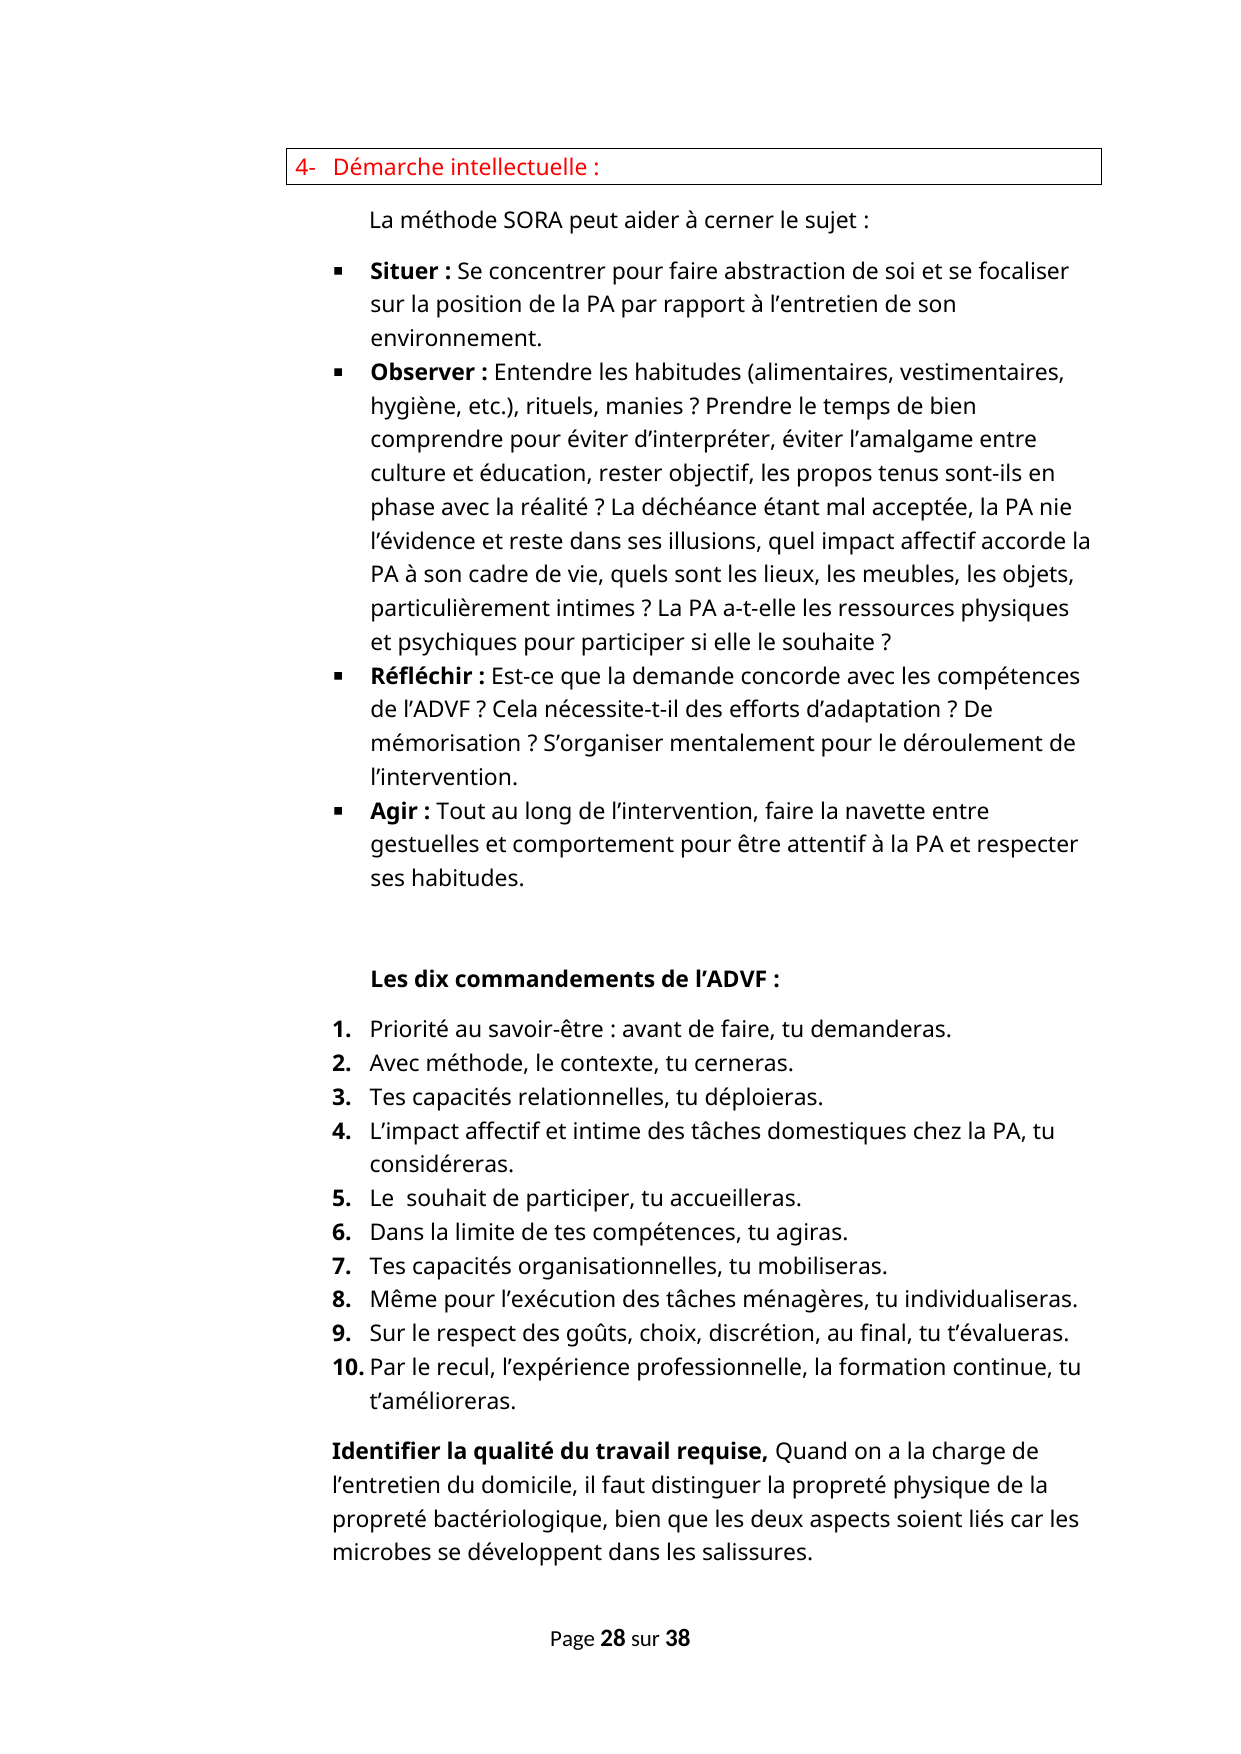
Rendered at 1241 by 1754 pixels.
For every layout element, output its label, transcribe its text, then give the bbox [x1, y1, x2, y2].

list Réfléchir : Est-ce que la demande concorde avec les compétences de l’ADVF ? Cela nécessite-t-il des efforts d’adaptation ? De mémorisation ? S’organiser mentalement pour le déroulement de l’intervention. [333, 660, 1093, 792]
text Les dix commandements de l’ADVF : [370, 963, 1093, 994]
list Situer : Se concentrer pour faire abstraction de soi et se focaliser sur la position de la PA par rapport à l’entretien de son environnement. [333, 255, 1093, 353]
list Tes capacités organisationnelles, tu mobiliseras. [332, 1250, 1093, 1281]
list Même pour l’exécution des tâches ménagères, tu individualiseras. [332, 1283, 1093, 1315]
list Tes capacités relationnelles, tu déploieras. [332, 1081, 1093, 1112]
list Sur le respect des goûts, choix, discrétion, au final, tu t’évalueras. [332, 1317, 1093, 1348]
text Identifier la qualité du travail requise, Quand on a la charge de l’entretien du domicile, il faut distinguer la propreté physique de la propreté bactériologique, bien que les deux aspects soient liés car les microbes se développent dans les salissures. [332, 1435, 1093, 1568]
list Démarche intellectuelle : [287, 149, 1101, 184]
list Dans la limite de tes compétences, tu agiras. [332, 1216, 1093, 1247]
list Le souhait de participer, tu accueilleras. [332, 1182, 1093, 1213]
list L’impact affectif et intime des tâches domestiques chez la PA, tu considéreras. [332, 1115, 1093, 1180]
list Observer : Entendre les habitudes (alimentaires, vestimentaires, hygiène, etc.), rituels, manies ? Prendre le temps de bien comprendre pour éviter d’interpréter, éviter l’amalgame entre culture et éducation, rester objectif, les propos tenus sont-ils en phase avec la réalité ? La déchéance étant mal acceptée, la PA nie l’évidence et reste dans ses illusions, quel impact affectif accorde la PA à son cadre de vie, quels sont les lieux, les meubles, les objets, particulièrement intimes ? La PA a-t-elle les ressources physiques et psychiques pour participer si elle le souhaite ? [333, 356, 1093, 657]
text La méthode SORA peut aider à cerner le sujet : [295, 204, 1093, 236]
list Par le recul, l’expérience professionnelle, la formation continue, tu t’amélioreras. [332, 1351, 1093, 1416]
list Agir : Tout au long de l’intervention, faire la navette entre gestuelles et comportement pour être attentif à la PA et respecter ses habitudes. [333, 795, 1093, 893]
list Priorité au savoir-être : avant de faire, tu demanderas. [332, 1013, 1093, 1045]
list Avec méthode, le contexte, tu cerneras. [332, 1047, 1093, 1078]
